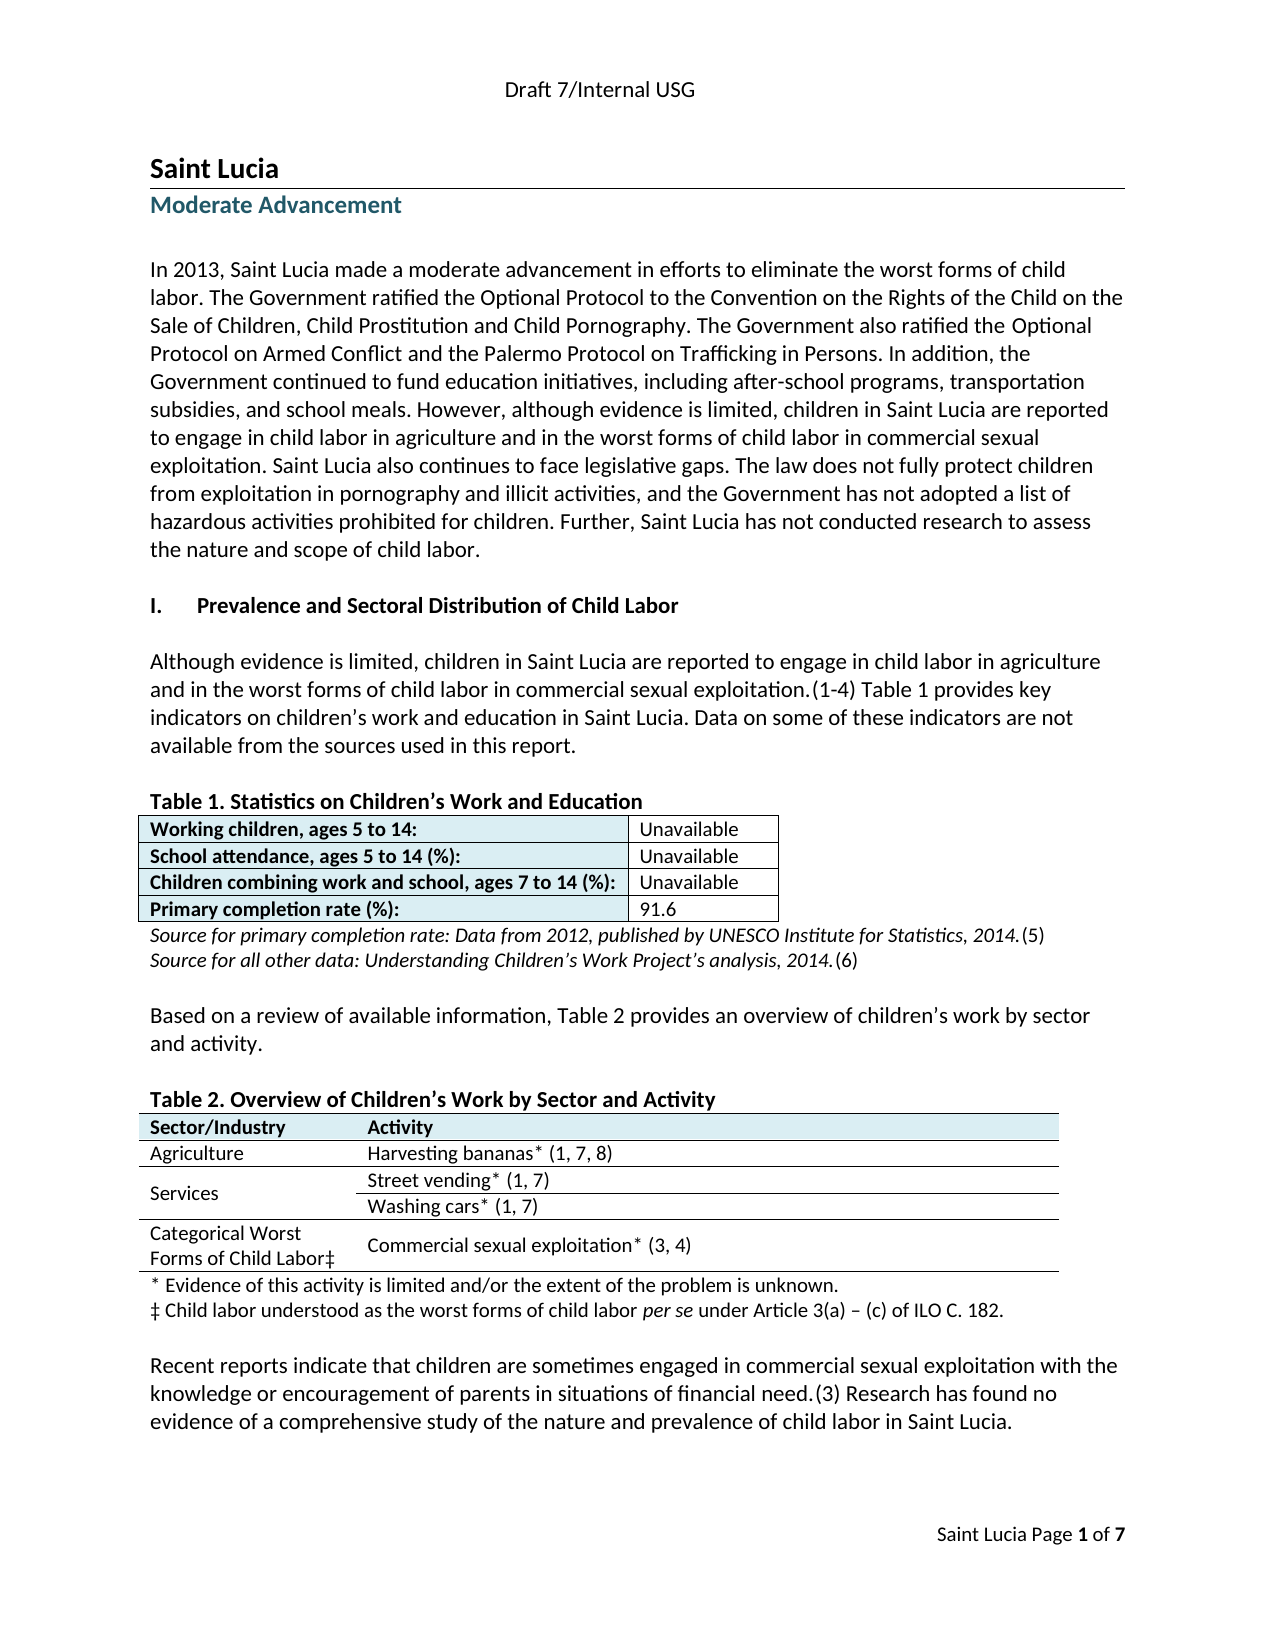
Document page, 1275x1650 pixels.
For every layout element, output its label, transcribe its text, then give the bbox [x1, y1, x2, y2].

table_cell Commercial sexual exploitation* (3, 4) [356, 1220, 1059, 1271]
text Although evidence is limited, children in Saint Lucia are reported to engage in child labor in agriculture and in the worst forms of child labor in commercial sexual exploitation.(1-4) Table 1 provides key indicators on children’s work and education in Saint Lucia. Data on some of these indicators are not available from the sources used in this report. [150, 647, 1125, 759]
text Recent reports indicate that children are sometimes engaged in commercial sexual exploitation with the knowledge or encouragement of parents in situations of financial need.(3) Research has found no evidence of a comprehensive study of the nature and prevalence of child labor in Saint Lucia. [150, 1351, 1125, 1435]
subtitle Prevalence and Sectoral Distribution of Child Labor [150, 591, 1125, 619]
table_cell Street vending* (1, 7) [356, 1167, 1059, 1192]
table_cell Primary completion rate (%): [139, 896, 628, 921]
text * Evidence of this activity is limited and/or the extent of the problem is unknown. [150, 1272, 1125, 1297]
table_cell Unavailable [629, 869, 778, 895]
table_header Activity [356, 1114, 1059, 1139]
text Table 2. Overview of Children’s Work by Sector and Activity [150, 1085, 1125, 1113]
table_cell School attendance, ages 5 to 14 (%): [139, 843, 628, 868]
table_cell Categorical Worst Forms of Child Labor‡ [139, 1220, 356, 1271]
text Source for all other data: Understanding Children’s Work Project’s analysis, 2014.(6) [150, 948, 1125, 973]
text Source for primary completion rate: Data from 2012, published by UNESCO Institute for Statistics, 2014.(5) [150, 922, 1125, 948]
text In 2013, Saint Lucia made a moderate advancement in efforts to eliminate the worst forms of child labor. The Government ratified the Optional Protocol to the Convention on the Rights of the Child on the Sale of Children, Child Prostitution and Child Pornography. The Government also ratified the Optional Protocol on Armed Conflict and the Palermo Protocol on Trafficking in Persons. In addition, the Government continued to fund education initiatives, including after-school programs, transportation subsidies, and school meals. However, although evidence is limited, children in Saint Lucia are reported to engage in child labor in agriculture and in the worst forms of child labor in commercial sexual exploitation. Saint Lucia also continues to face legislative gaps. The law does not fully protect children from exploitation in pornography and illicit activities, and the Government has not adopted a list of hazardous activities prohibited for children. Further, Saint Lucia has not conducted research to assess the nature and scope of child labor. [150, 255, 1125, 563]
table_cell Washing cars* (1, 7) [356, 1194, 1059, 1219]
table_cell Harvesting bananas* (1, 7, 8) [356, 1141, 1059, 1166]
text Table 1. Statistics on Children’s Work and Education [150, 787, 1125, 815]
table_cell 91.6 [629, 896, 778, 921]
table_header Sector/Industry [139, 1114, 356, 1139]
text Based on a review of available information, Table 2 provides an overview of children’s work by sector and activity. [150, 1001, 1125, 1057]
table_cell Children combining work and school, ages 7 to 14 (%): [139, 869, 628, 895]
table_cell Services [139, 1167, 356, 1219]
table_header Unavailable [629, 816, 778, 842]
table_cell Unavailable [629, 843, 778, 868]
text ‡ Child labor understood as the worst forms of child labor per se under Article 3(a) – (c) of ILO C. 182. [150, 1297, 1125, 1323]
table_header Working children, ages 5 to 14: [139, 816, 628, 842]
table_cell Agriculture [139, 1141, 356, 1166]
